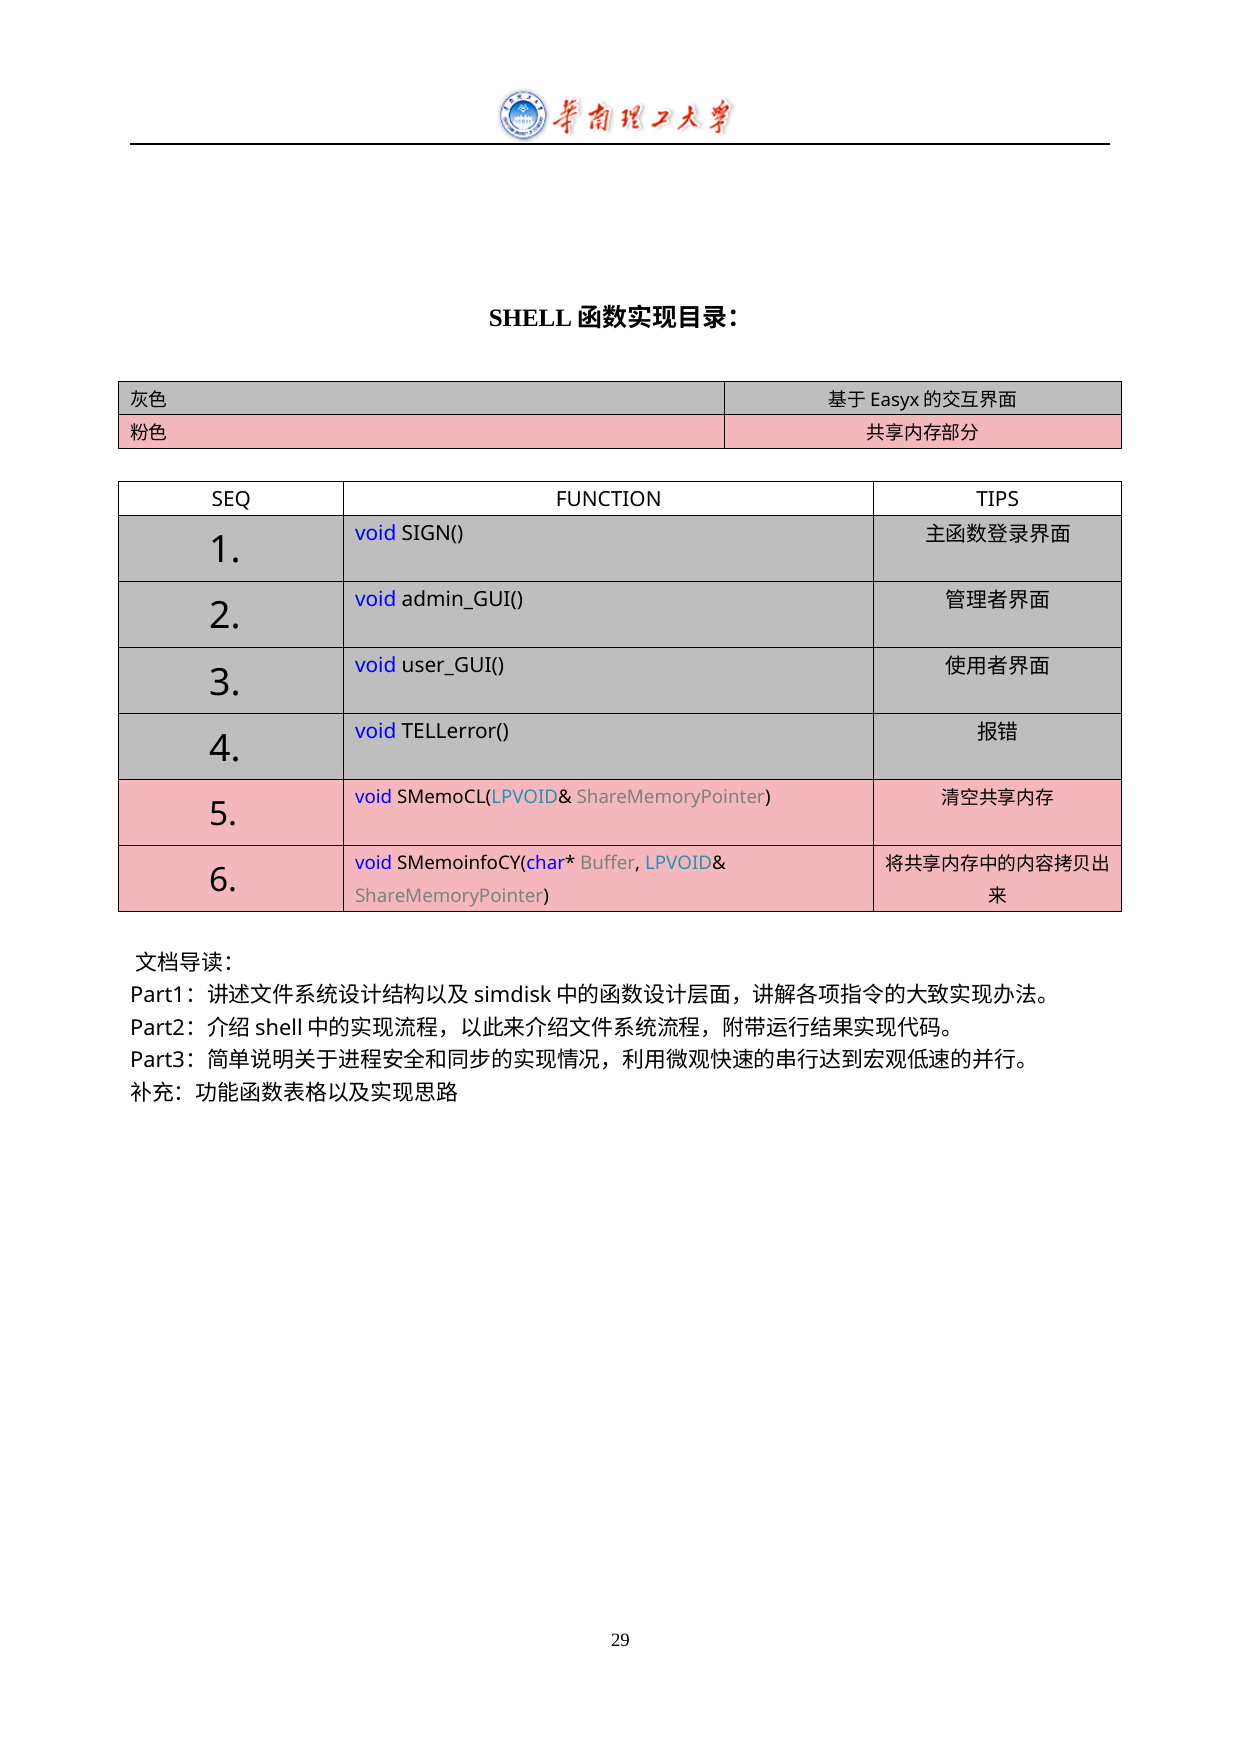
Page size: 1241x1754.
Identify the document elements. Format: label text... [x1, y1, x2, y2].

table_cell void user_GUI() [344, 648, 873, 713]
table_header SEQ [119, 482, 343, 515]
table_cell [119, 846, 343, 911]
text 文档导读： [130, 944, 1110, 977]
table_cell 将共享内存中的内容拷贝出来 [874, 846, 1121, 911]
table_cell void TELLerror() [344, 714, 873, 779]
table_cell 共享内存部分 [725, 415, 1121, 448]
table_cell [119, 648, 343, 713]
text Part2：介绍shell中的实现流程，以此来介绍文件系统流程，附带运行结果实现代码。 [130, 1009, 1110, 1042]
text Part1：讲述文件系统设计结构以及simdisk中的函数设计层面，讲解各项指令的大致实现办法。 [130, 977, 1110, 1009]
table_cell [119, 516, 343, 581]
table_cell 清空共享内存 [874, 780, 1121, 845]
table_cell [119, 714, 343, 779]
table_cell 使用者界面 [874, 648, 1121, 713]
text 补充：功能函数表格以及实现思路 [130, 1074, 1110, 1107]
text SHELL函数实现目录： [130, 283, 1110, 348]
table_header FUNCTION [344, 482, 873, 515]
table_cell 主函数登录界面 [874, 516, 1121, 581]
text Part3：简单说明关于进程安全和同步的实现情况，利用微观快速的串行达到宏观低速的并行。 [130, 1042, 1110, 1074]
table_cell void SMemoCL(LPVOID& ShareMemoryPointer) [344, 780, 873, 845]
table_cell 报错 [874, 714, 1121, 779]
table_header TIPS [874, 482, 1121, 515]
table_cell void admin_GUI() [344, 582, 873, 647]
table_cell void SIGN() [344, 516, 873, 581]
table_cell 管理者界面 [874, 582, 1121, 647]
table_cell 粉色 [119, 415, 724, 448]
table_cell void SMemoinfoCY(char* Buffer, LPVOID& ShareMemoryPointer) [344, 846, 873, 911]
table_cell [119, 582, 343, 647]
table_cell [119, 780, 343, 845]
picture [497, 88, 743, 142]
table_header 基于Easyx的交互界面 [725, 382, 1121, 414]
table_header 灰色 [119, 382, 724, 414]
